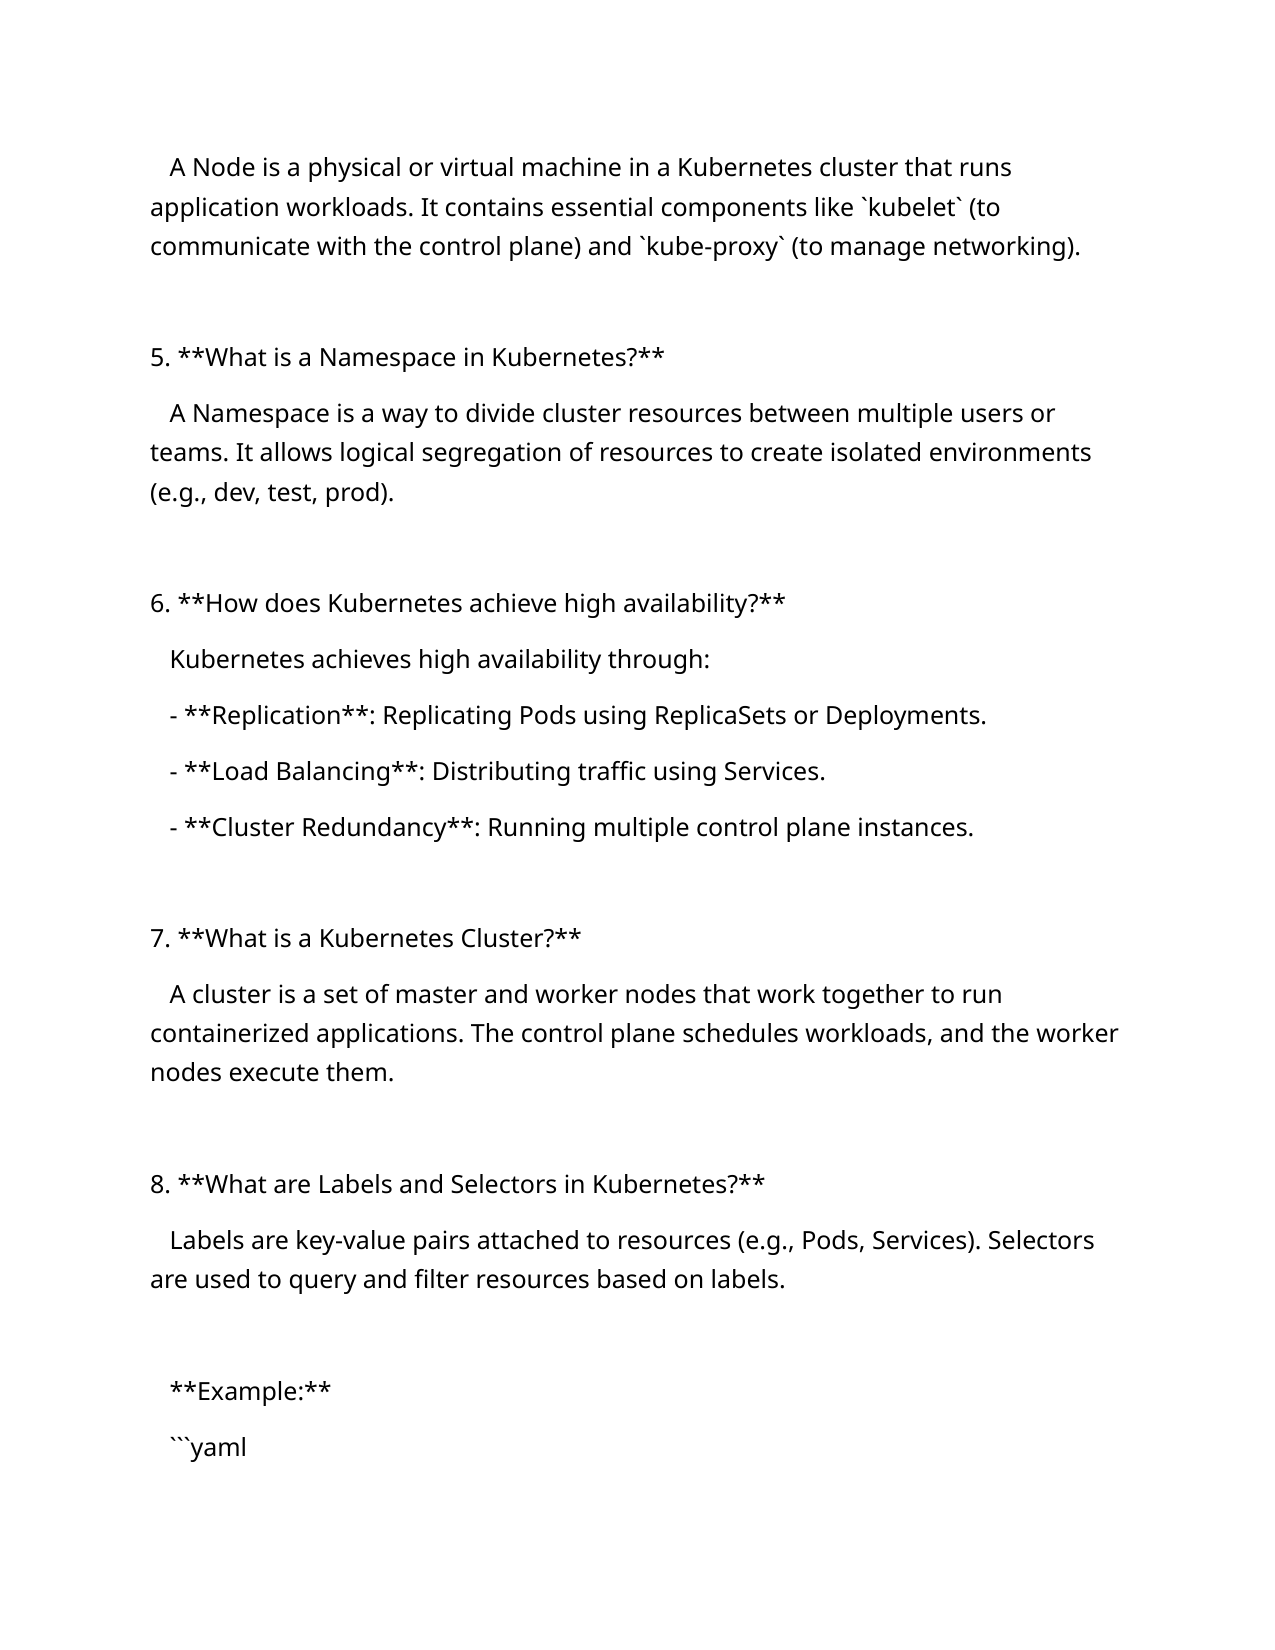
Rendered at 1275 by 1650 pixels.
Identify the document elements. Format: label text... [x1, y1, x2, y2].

text - **Load Balancing**: Distributing traffic using Services. [150, 753, 1125, 787]
text A Namespace is a way to divide cluster resources between multiple users or teams. It allows logical segregation of resources to create isolated environments (e.g., dev, test, prod). [150, 396, 1125, 508]
text - **Cluster Redundancy**: Running multiple control plane instances. [150, 809, 1125, 843]
text A Node is a physical or virtual machine in a Kubernetes cluster that runs application workloads. It contains essential components like `kubelet` (to communicate with the control plane) and `kube-proxy` (to manage networking). [150, 150, 1125, 262]
text **Example:** [150, 1373, 1125, 1407]
text A cluster is a set of master and worker nodes that work together to run containerized applications. The control plane schedules workloads, and the worker nodes execute them. [150, 977, 1125, 1089]
text ```yaml [150, 1429, 1125, 1463]
text 7. **What is a Kubernetes Cluster?** [150, 921, 1125, 955]
text 8. **What are Labels and Selectors in Kubernetes?** [150, 1167, 1125, 1201]
text Labels are key-value pairs attached to resources (e.g., Pods, Services). Selectors are used to query and filter resources based on labels. [150, 1222, 1125, 1296]
text Kubernetes achieves high availability through: [150, 642, 1125, 676]
text 6. **How does Kubernetes achieve high availability?** [150, 586, 1125, 620]
text - **Replication**: Replicating Pods using ReplicaSets or Deployments. [150, 697, 1125, 732]
text 5. **What is a Namespace in Kubernetes?** [150, 340, 1125, 374]
